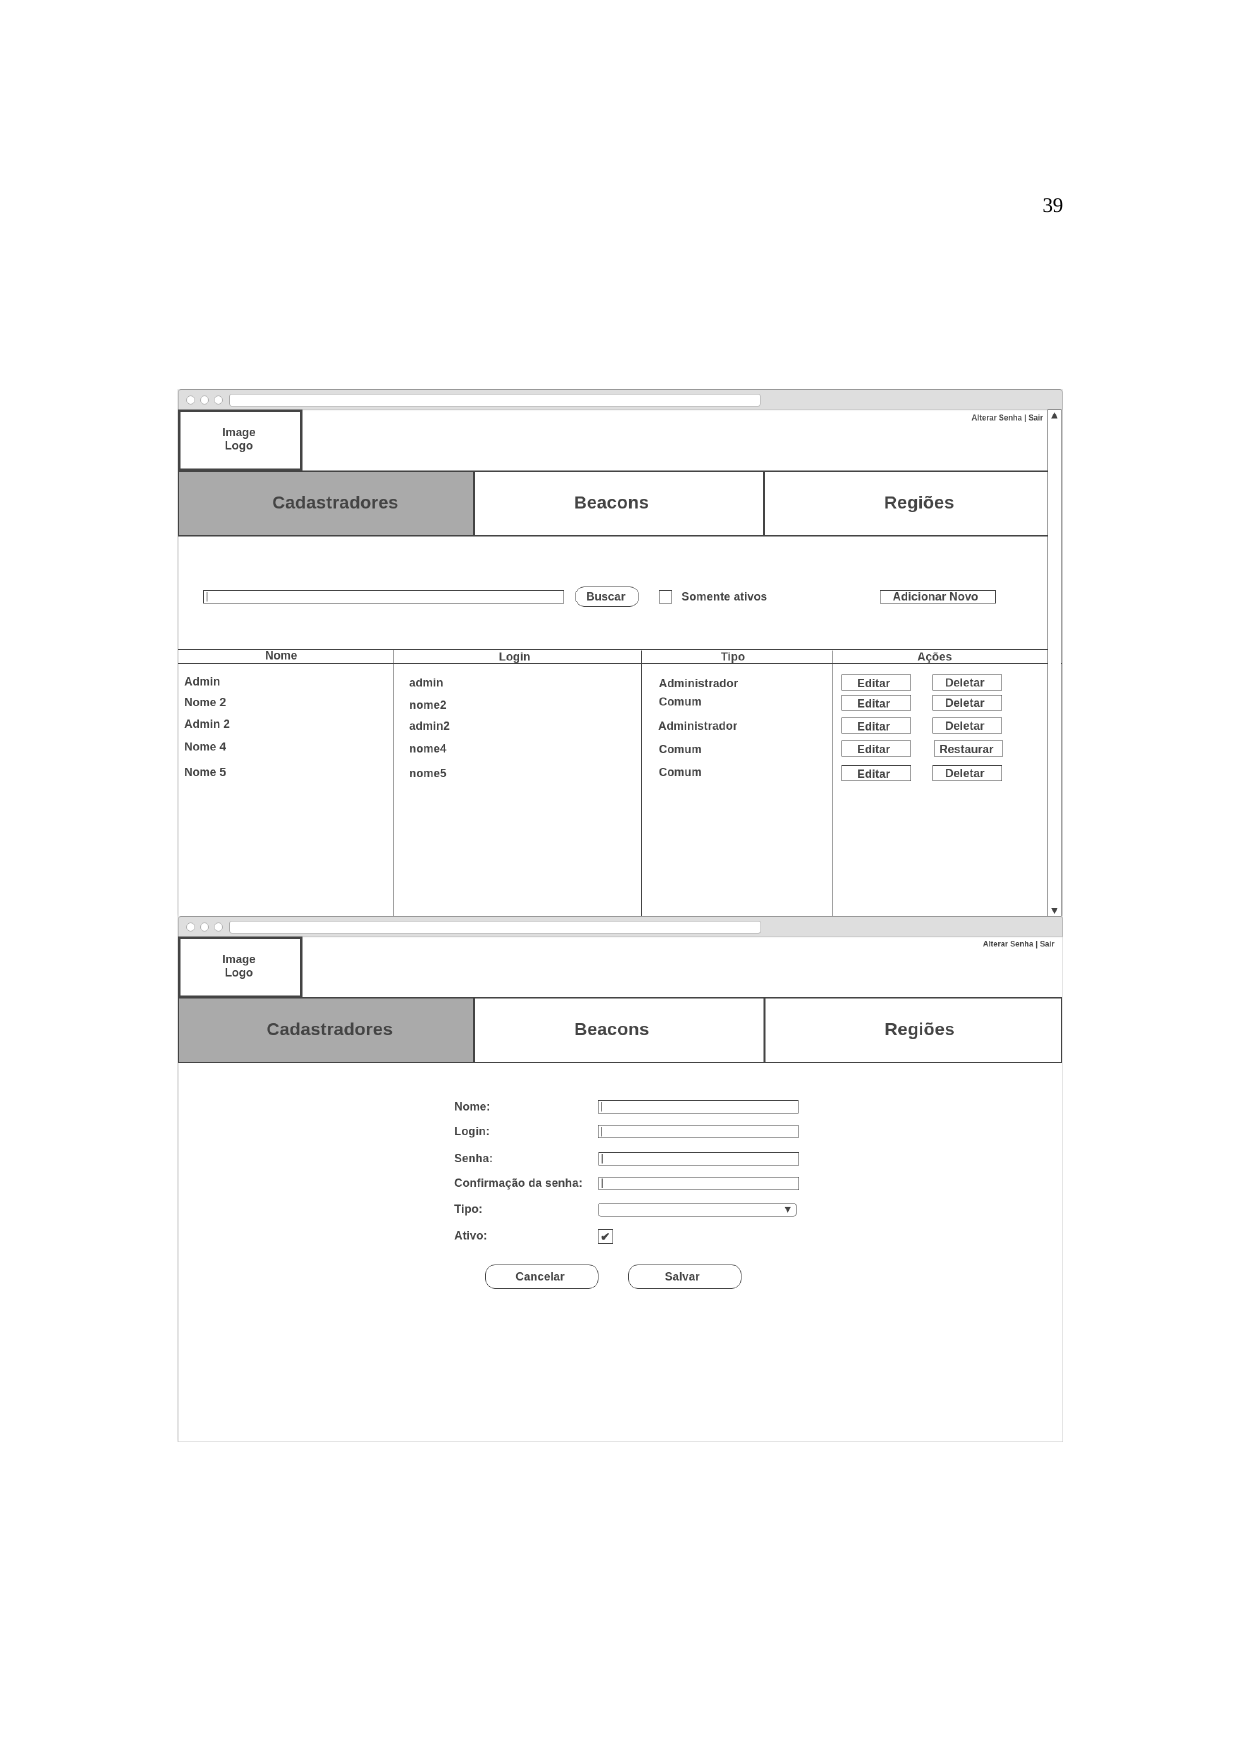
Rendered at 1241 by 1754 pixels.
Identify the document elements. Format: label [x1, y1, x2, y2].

picture [177, 389, 1063, 1442]
